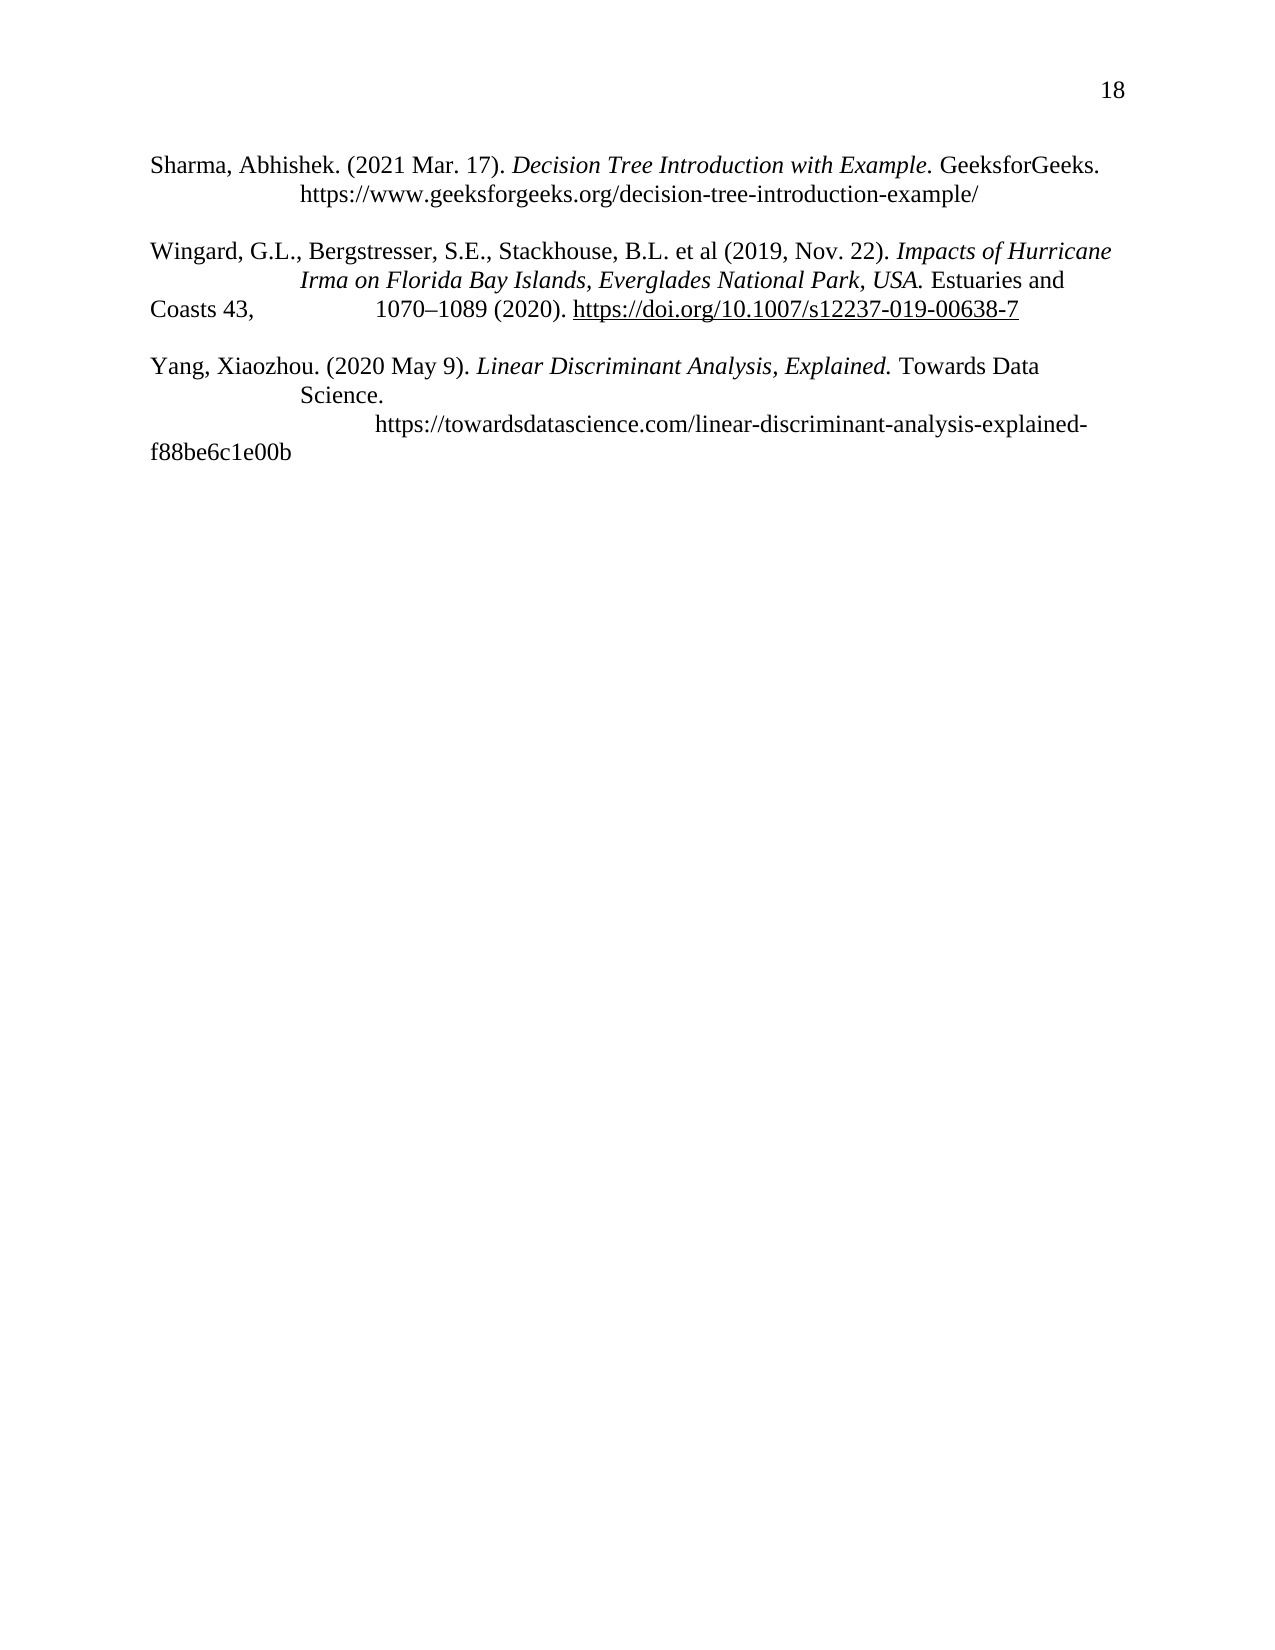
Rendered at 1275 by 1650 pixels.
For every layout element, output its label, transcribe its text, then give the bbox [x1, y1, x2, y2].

text Sharma, Abhishek. (2021 Mar. 17). Decision Tree Introduction with Example. GeeksforGeeks. https://www.geeksforgeeks.org/decision-tree-introduction-example/ [150, 150, 1125, 207]
text Wingard, G.L., Bergstresser, S.E., Stackhouse, B.L. et al (2019, Nov. 22). Impacts of Hurricane Irma on Florida Bay Islands, Everglades National Park, USA. Estuaries and Coasts 43, 1070–1089 (2020). https://doi.org/10.1007/s12237-019-00638-7 [150, 236, 1125, 322]
text Yang, Xiaozhou. (2020 May 9). Linear Discriminant Analysis, Explained. Towards Data Science. https://towardsdatascience.com/linear-discriminant-analysis-explained-f88be6c1e00b [150, 351, 1125, 466]
